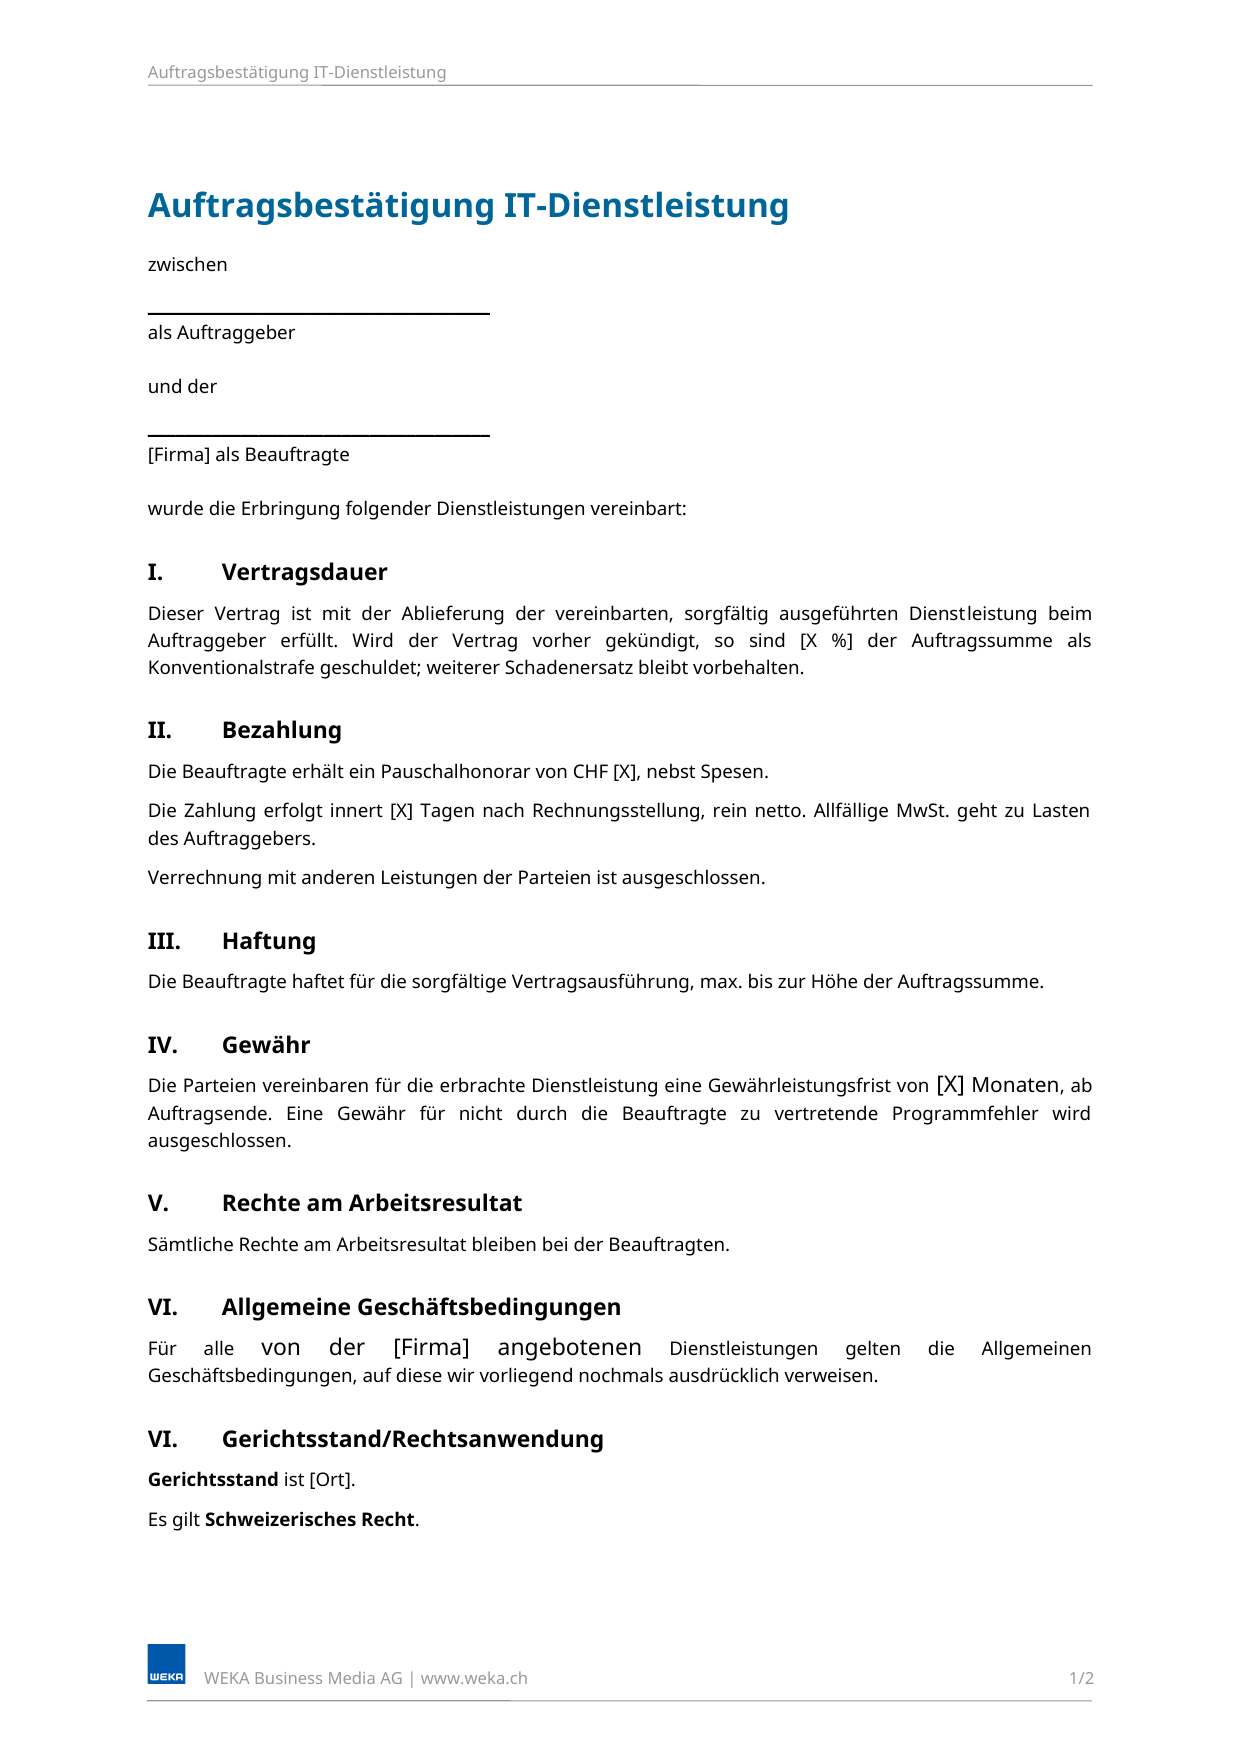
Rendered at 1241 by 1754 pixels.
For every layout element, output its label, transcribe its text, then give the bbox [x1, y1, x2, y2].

text _____________________________________ [148, 411, 1092, 440]
text wurde die Erbringung folgender Dienstleistungen vereinbart: [148, 494, 1092, 521]
text zwischen [148, 250, 1092, 277]
picture [147, 1644, 186, 1684]
text III. Haftung [148, 927, 1092, 954]
text Sämtliche Rechte am Arbeitsresultat bleiben bei der Beauftragten. [148, 1229, 1092, 1257]
text Die Beauftragte erhält ein Pauschalhonorar von CHF [X], nebst Spesen. [148, 757, 1092, 784]
text und der [148, 372, 1092, 399]
text _____________________________________ [148, 289, 1092, 318]
text Die Zahlung erfolgt innert [X] Tagen nach Rechnungsstellung, rein netto. Allfällige MwSt. geht zu Lasten des Auftraggebers. [148, 796, 1092, 850]
text Dieser Vertrag ist mit der Ablieferung der vereinbarten, sorgfältig ausgeführten Dienstleistung beim Auftraggeber erfüllt. Wird der Vertrag vorher gekündigt, so sind [X %] der Auftragssumme als Konventionalstrafe geschuldet; weiterer Schadenersatz bleibt vorbehalten. [148, 598, 1092, 679]
text Verrechnung mit anderen Leistungen der Parteien ist ausgeschlossen. [148, 863, 1092, 890]
text VI. Allgemeine Geschäftsbedingungen [148, 1294, 1092, 1321]
text I. Vertragsdauer [148, 559, 1092, 586]
text VI. Gerichtsstand/Rechtsanwendung [148, 1425, 1092, 1452]
text II. Bezahlung [148, 717, 1092, 744]
text Für alle von der [Firma] angebotenen Dienstleistungen gelten die Allgemeinen Geschäftsbedingungen, auf diese wir vorliegend nochmals ausdrücklich verweisen. [148, 1334, 1092, 1388]
text V. Rechte am Arbeitsresultat [148, 1190, 1092, 1217]
text Gerichtsstand ist [Ort]. [148, 1465, 1092, 1492]
text Auftragsbestätigung IT-Dienstleistung [148, 187, 1092, 225]
text Es gilt Schweizerisches Recht. [148, 1504, 1092, 1532]
text als Auftraggeber [148, 318, 1092, 345]
text IV. Gewähr [148, 1032, 1092, 1059]
text Die Parteien vereinbaren für die erbrachte Dienstleistung eine Gewährleistungsfrist von [X] Monaten, ab Auftragsende. Eine Gewähr für nicht durch die Beauftragte zu vertretende Programmfehler wird ausgeschlossen. [148, 1071, 1092, 1152]
text Die Beauftragte haftet für die sorgfältige Vertragsausführung, max. bis zur Höhe der Auftragssumme. [148, 967, 1092, 994]
text [Firma] als Beauftragte [148, 440, 1092, 467]
